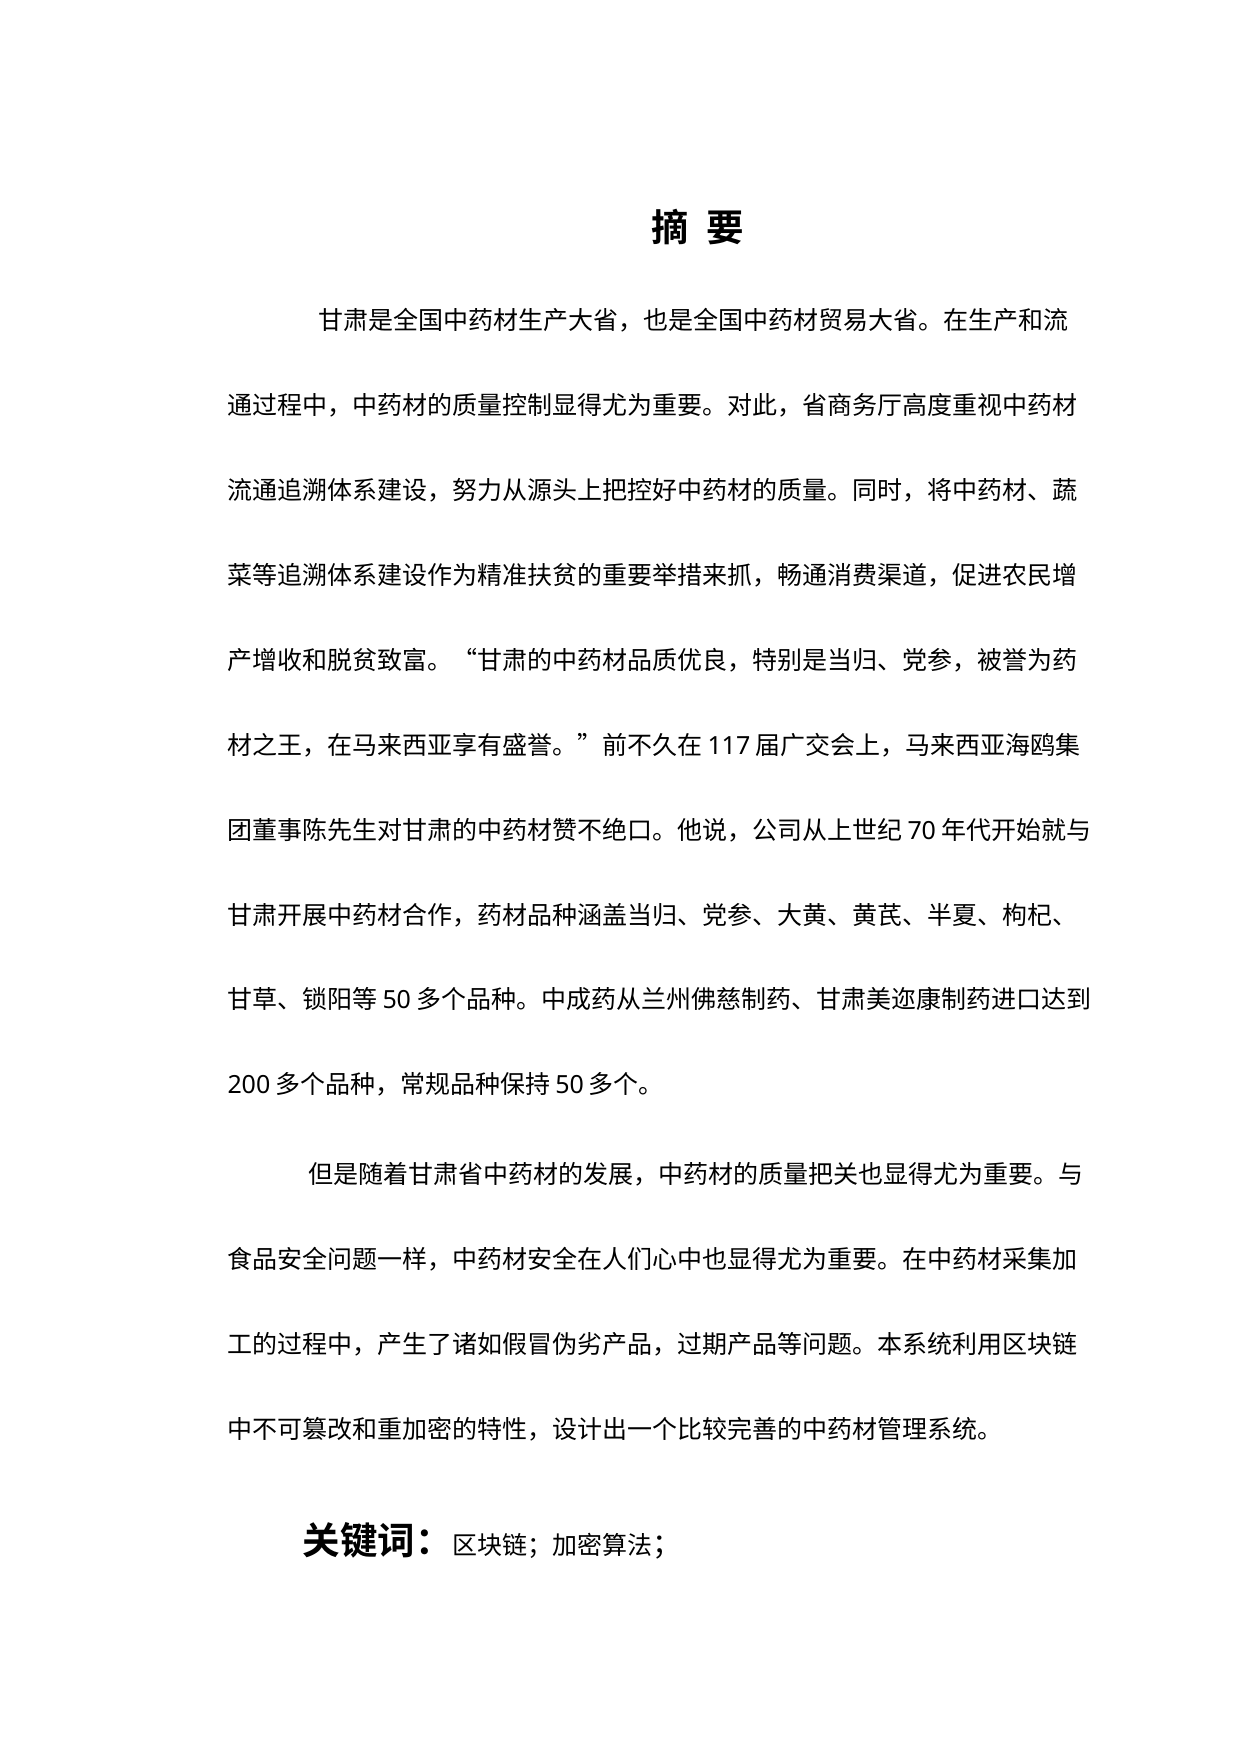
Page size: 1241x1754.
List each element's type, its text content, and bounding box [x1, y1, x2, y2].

text 摘 要 [227, 191, 1092, 259]
text 甘肃是全国中药材生产大省，也是全国中药材贸易大省。在生产和流通过程中，中药材的质量控制显得尤为重要。对此，省商务厅高度重视中药材流通追溯体系建设，努力从源头上把控好中药材的质量。同时，将中药材、蔬菜等追溯体系建设作为精准扶贫的重要举措来抓，畅通消费渠道，促进农民增产增收和脱贫致富。“甘肃的中药材品质优良，特别是当归、党参，被誉为药材之王，在马来西亚享有盛誉。”前不久在117届广交会上，马来西亚海鸥集团董事陈先生对甘肃的中药材赞不绝口。他说，公司从上世纪70年代开始就与甘肃开展中药材合作，药材品种涵盖当归、党参、大黄、黄芪、半夏、枸杞、甘草、锁阳等50多个品种。中成药从兰州佛慈制药、甘肃美迩康制药进口达到200多个品种，常规品种保持50多个。 [227, 285, 1092, 1117]
text 但是随着甘肃省中药材的发展，中药材的质量把关也显得尤为重要。与食品安全问题一样，中药材安全在人们心中也显得尤为重要。在中药材采集加工的过程中，产生了诸如假冒伪劣产品，过期产品等问题。本系统利用区块链中不可篡改和重加密的特性，设计出一个比较完善的中药材管理系统。 [227, 1138, 1092, 1461]
text 关键词：区块链；加密算法； [227, 1504, 1092, 1572]
